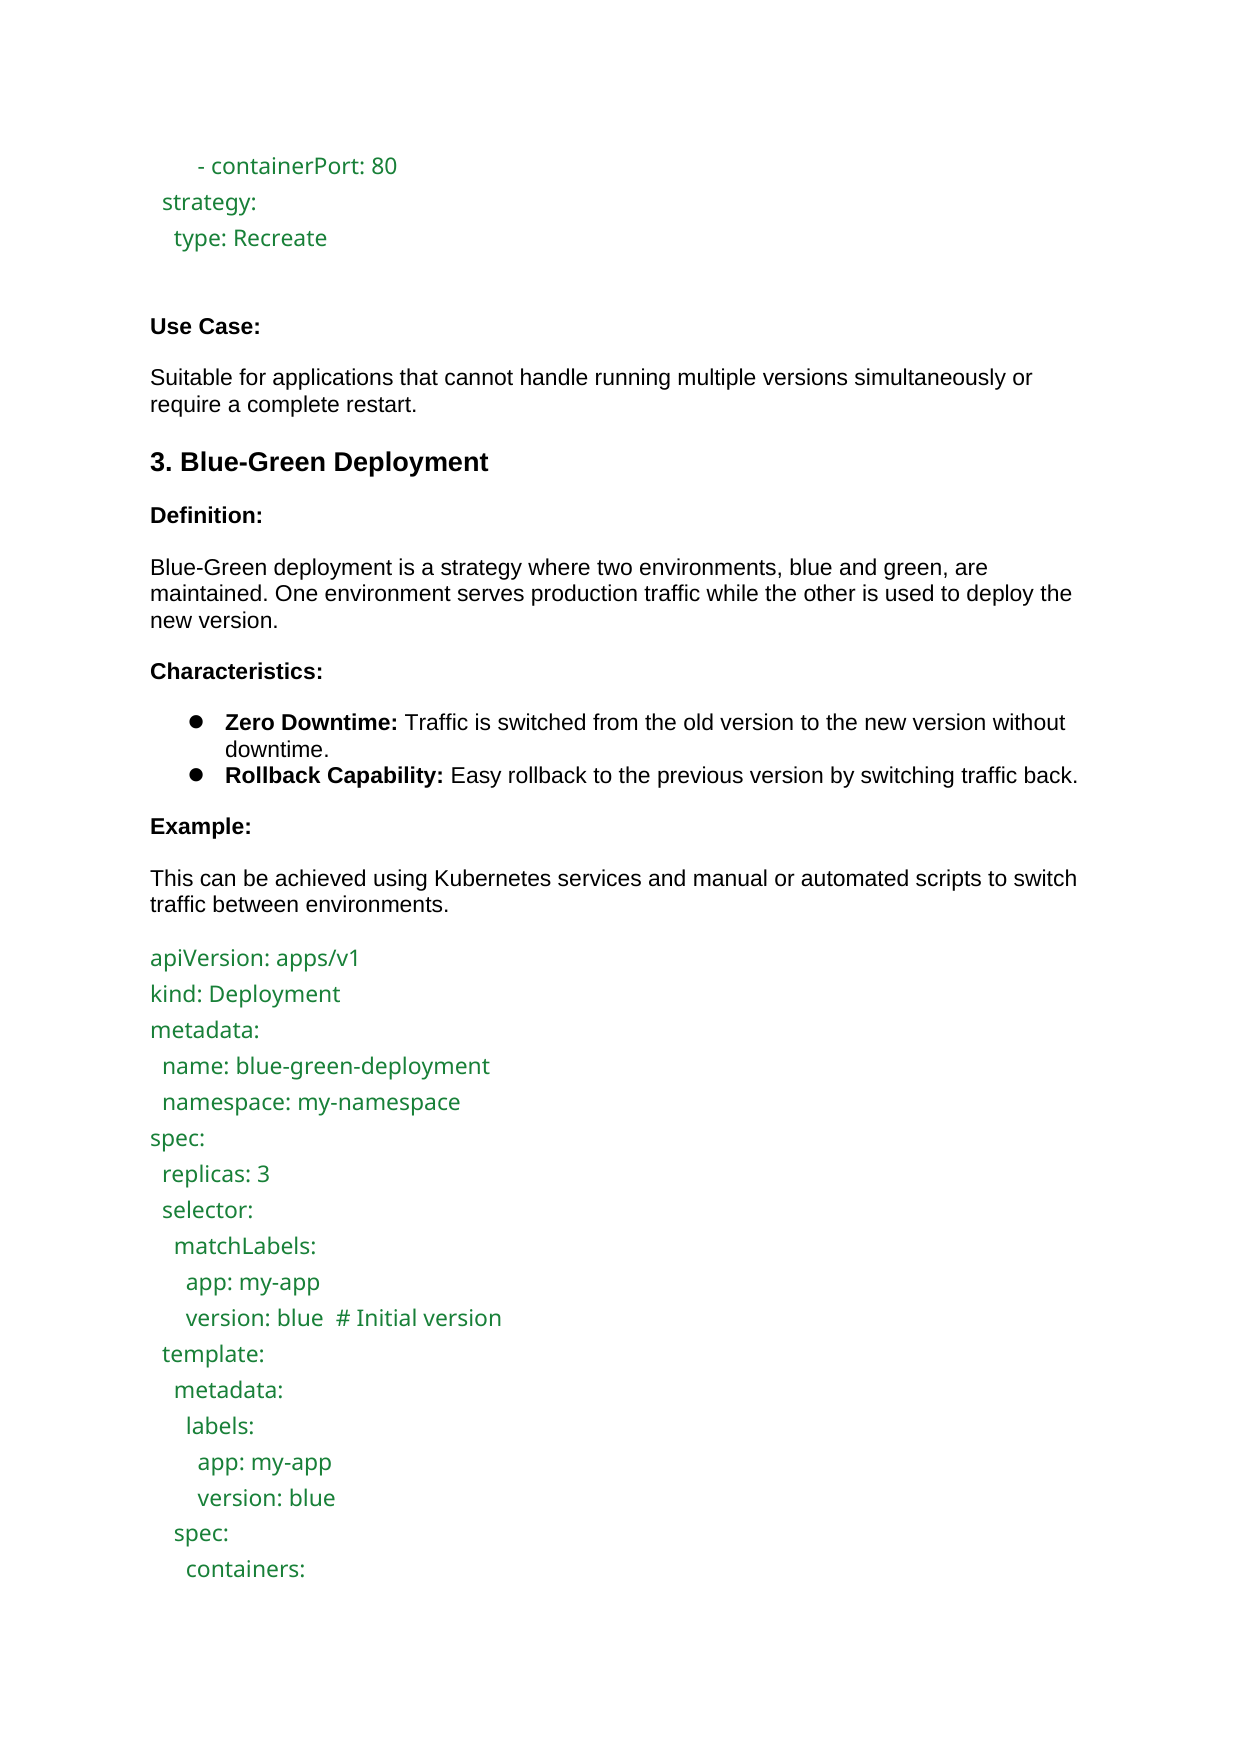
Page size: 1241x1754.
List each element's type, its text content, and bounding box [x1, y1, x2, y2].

text version: blue [150, 1481, 1090, 1513]
text Suitable for applications that cannot handle running multiple versions simultaneously or require a complete restart. [150, 364, 1090, 417]
text containers: [150, 1553, 1090, 1584]
text Blue-Green deployment is a strategy where two environments, blue and green, are maintained. One environment serves production traffic while the other is used to deploy the new version. [150, 554, 1090, 633]
text app: my-app [150, 1446, 1090, 1477]
subtitle Use Case: [150, 313, 1090, 339]
text app: my-app [150, 1266, 1090, 1297]
subtitle Definition: [150, 502, 1090, 529]
list Rollback Capability: Easy rollback to the previous version by switching traffic back. [187, 762, 1090, 788]
text namespace: my-namespace [150, 1086, 1090, 1117]
text labels: [150, 1409, 1090, 1441]
text template: [150, 1338, 1090, 1369]
text replicas: 3 [150, 1158, 1090, 1189]
text version: blue # Initial version [150, 1302, 1090, 1333]
text spec: [150, 1517, 1090, 1549]
text kind: Deployment [150, 978, 1090, 1009]
list Zero Downtime: Traffic is switched from the old version to the new version without downtime. [187, 709, 1090, 762]
text apiVersion: apps/v1 [150, 942, 1090, 974]
subtitle 3. Blue-Green Deployment [150, 446, 1090, 477]
text matchLabels: [150, 1230, 1090, 1261]
text This can be achieved using Kubernetes services and manual or automated scripts to switch traffic between environments. [150, 865, 1090, 917]
text type: Recreate [150, 222, 1090, 253]
text metadata: [150, 1014, 1090, 1046]
text spec: [150, 1122, 1090, 1153]
subtitle Characteristics: [150, 658, 1090, 684]
text selector: [150, 1194, 1090, 1225]
text name: blue-green-deployment [150, 1050, 1090, 1081]
text - containerPort: 80 [150, 150, 1090, 181]
subtitle Example: [150, 813, 1090, 840]
text metadata: [150, 1374, 1090, 1405]
text strategy: [150, 186, 1090, 217]
